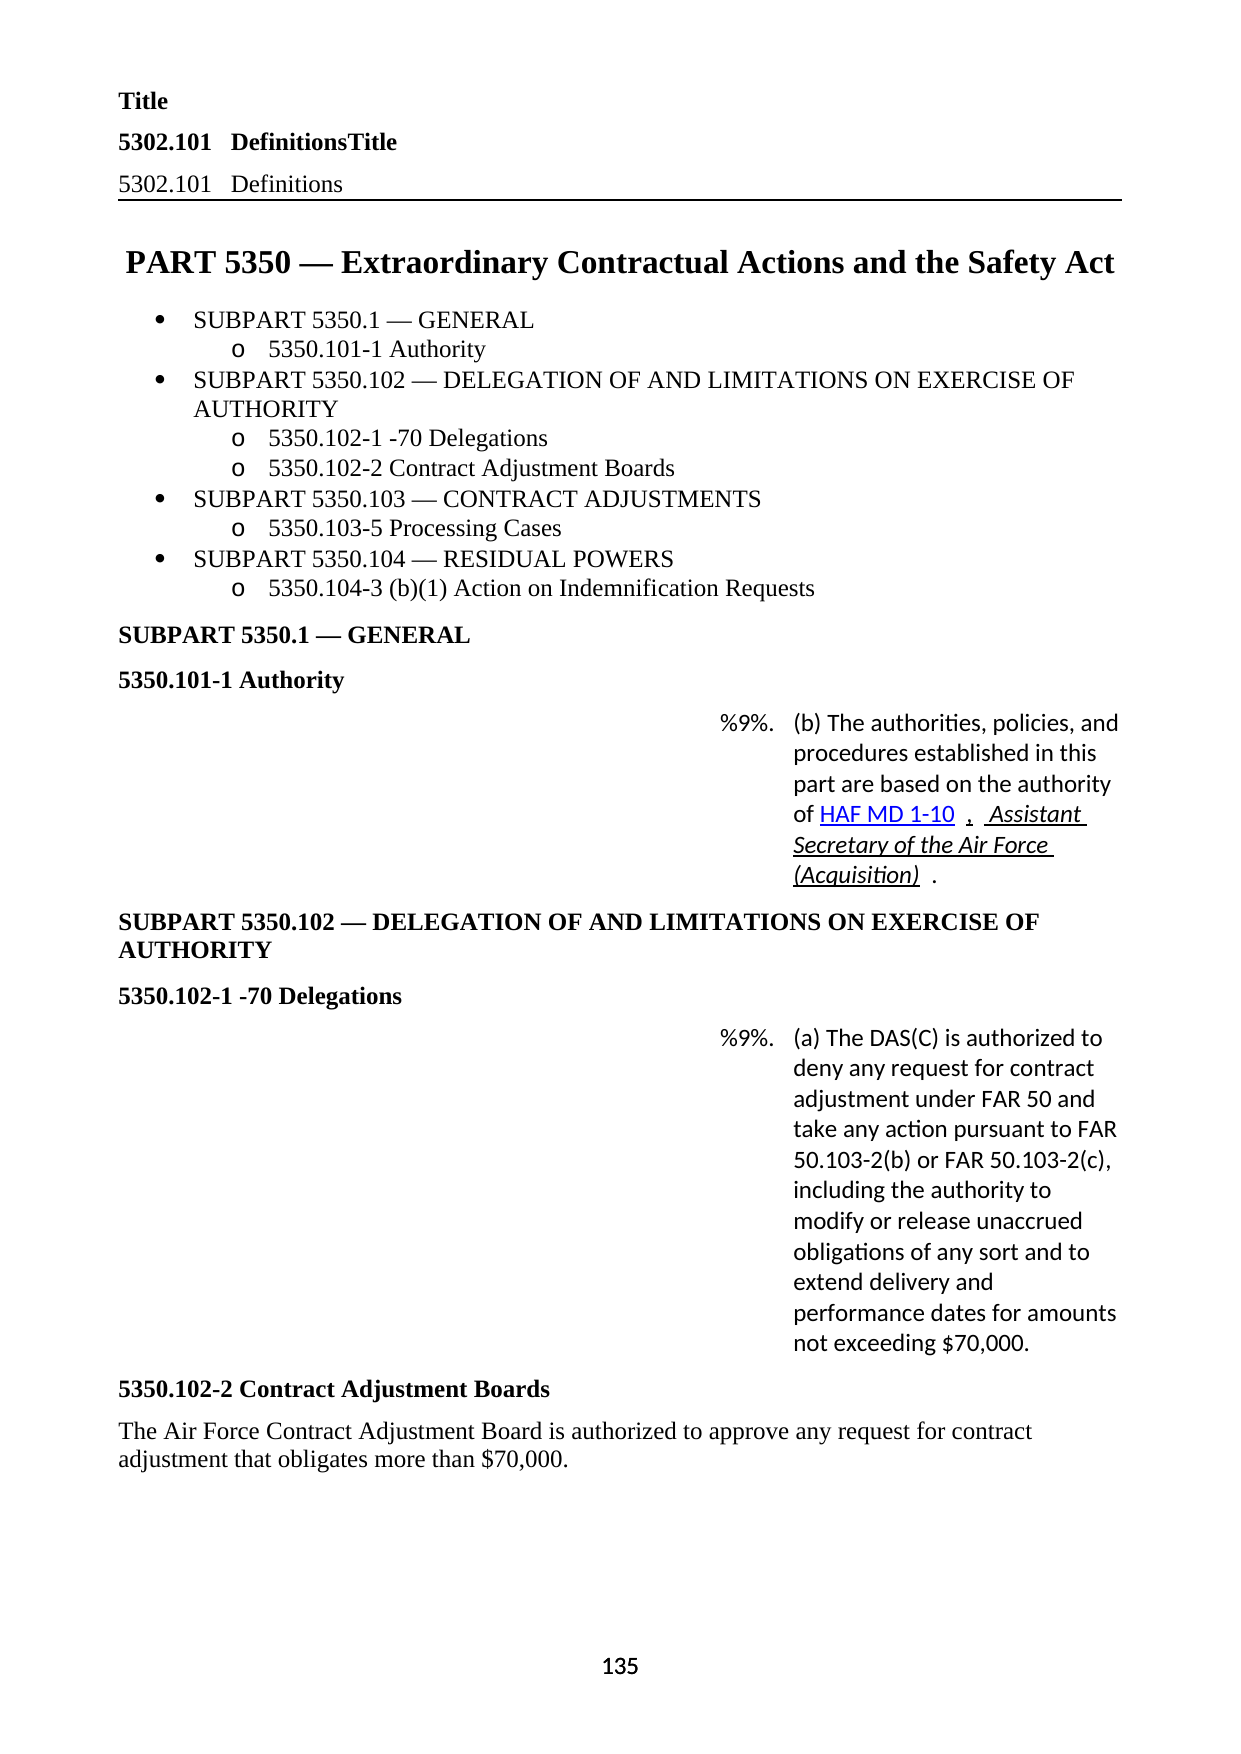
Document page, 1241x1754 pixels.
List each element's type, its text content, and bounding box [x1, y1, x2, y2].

list SUBPART 5350.1 — GENERAL [156, 306, 1122, 334]
list (b) The authorities, policies, and procedures established in this part are based on the authority of HAF MD 1-10 , Assistant Secretary of the Air Force (Acquisition) . [774, 707, 1122, 890]
list 5350.102-1 -70 Delegations [231, 423, 1122, 453]
list SUBPART 5350.103 — CONTRACT ADJUSTMENTS [156, 484, 1122, 513]
list (a) The DAS(C) is authorized to deny any request for contract adjustment under FAR 50 and take any action pursuant to FAR 50.103-2(b) or FAR 50.103-2(c), including the authority to modify or release unaccrued obligations of any sort and to extend delivery and performance dates for amounts not exceeding $70,000. [774, 1022, 1122, 1358]
subtitle SUBPART 5350.1 — GENERAL [118, 620, 1122, 649]
list SUBPART 5350.104 — RESIDUAL POWERS [156, 544, 1122, 573]
list SUBPART 5350.102 — DELEGATION OF AND LIMITATIONS ON EXERCISE OF AUTHORITY [156, 365, 1122, 423]
text The Air Force Contract Adjustment Board is authorized to approve any request for contract adjustment that obligates more than $70,000. [118, 1416, 1122, 1473]
list 5350.102-2 Contract Adjustment Boards [231, 453, 1122, 484]
subtitle SUBPART 5350.102 — DELEGATION OF AND LIMITATIONS ON EXERCISE OF AUTHORITY [118, 907, 1122, 964]
subtitle 5350.102-1 -70 Delegations [118, 981, 1122, 1009]
list 5350.101-1 Authority [231, 334, 1122, 365]
list 5350.104-3 (b)(1) Action on Indemnification Requests [231, 573, 1122, 603]
subtitle 5350.102-2 Contract Adjustment Boards [118, 1374, 1122, 1403]
list 5350.103-5 Processing Cases [231, 513, 1122, 544]
subtitle PART 5350 — Extraordinary Contractual Actions and the Safety Act [118, 242, 1122, 281]
subtitle 5350.101-1 Authority [118, 666, 1122, 694]
